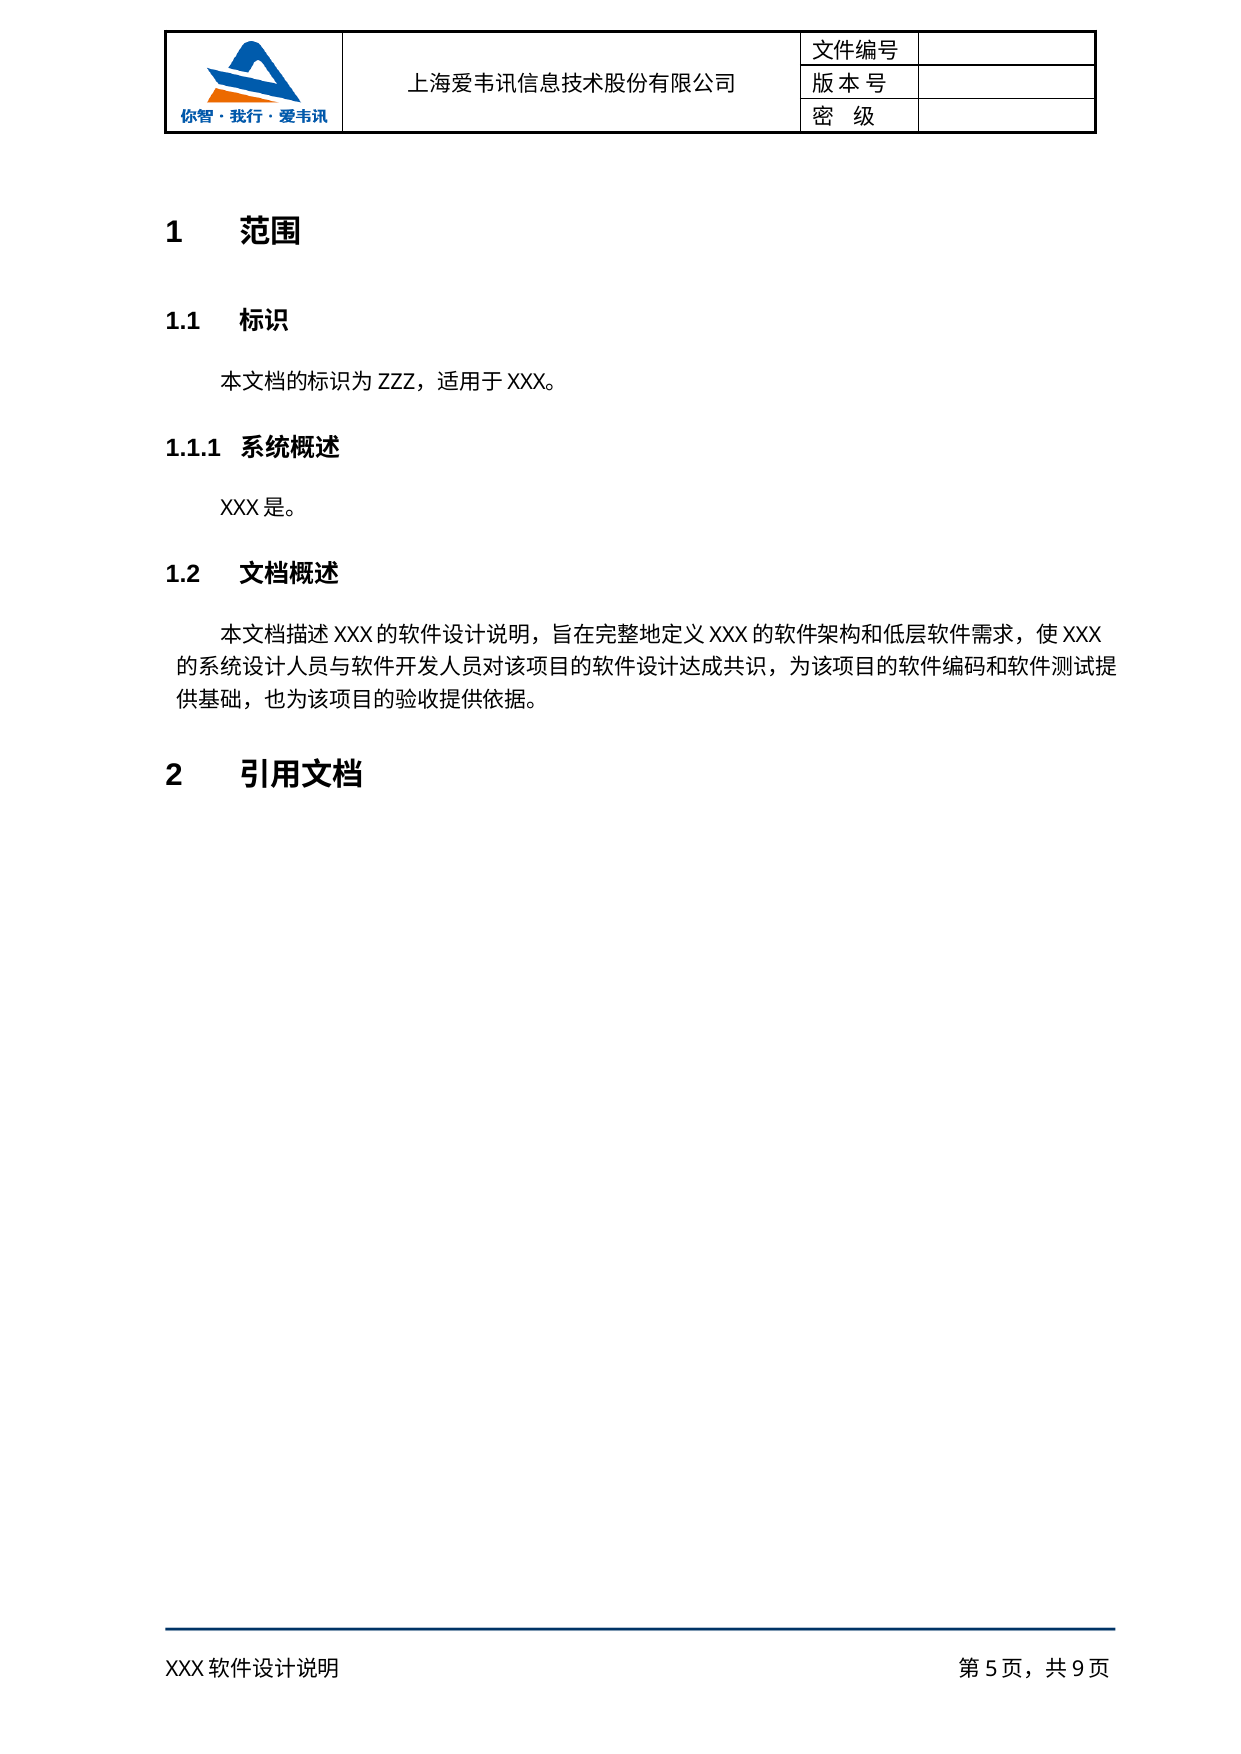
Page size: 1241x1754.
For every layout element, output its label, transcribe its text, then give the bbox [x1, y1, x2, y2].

picture [165, 1621, 1116, 1638]
subtitle 范围 [165, 196, 1122, 261]
text 本文档描述XXX的软件设计说明，旨在完整地定义XXX的软件架构和低层软件需求，使XXX的系统设计人员与软件开发人员对该项目的软件设计达成共识，为该项目的软件编码和软件测试提供基础，也为该项目的验收提供依据。 [176, 616, 1122, 714]
subtitle 文档概述 [165, 539, 1122, 604]
text 本文档的标识为ZZZ，适用于XXX。 [176, 364, 1122, 396]
subtitle 引用文档 [165, 739, 1122, 804]
subtitle 标识 [165, 286, 1122, 351]
picture [180, 41, 328, 123]
subtitle 系统概述 [165, 413, 1122, 478]
text XXX是。 [176, 490, 1122, 523]
